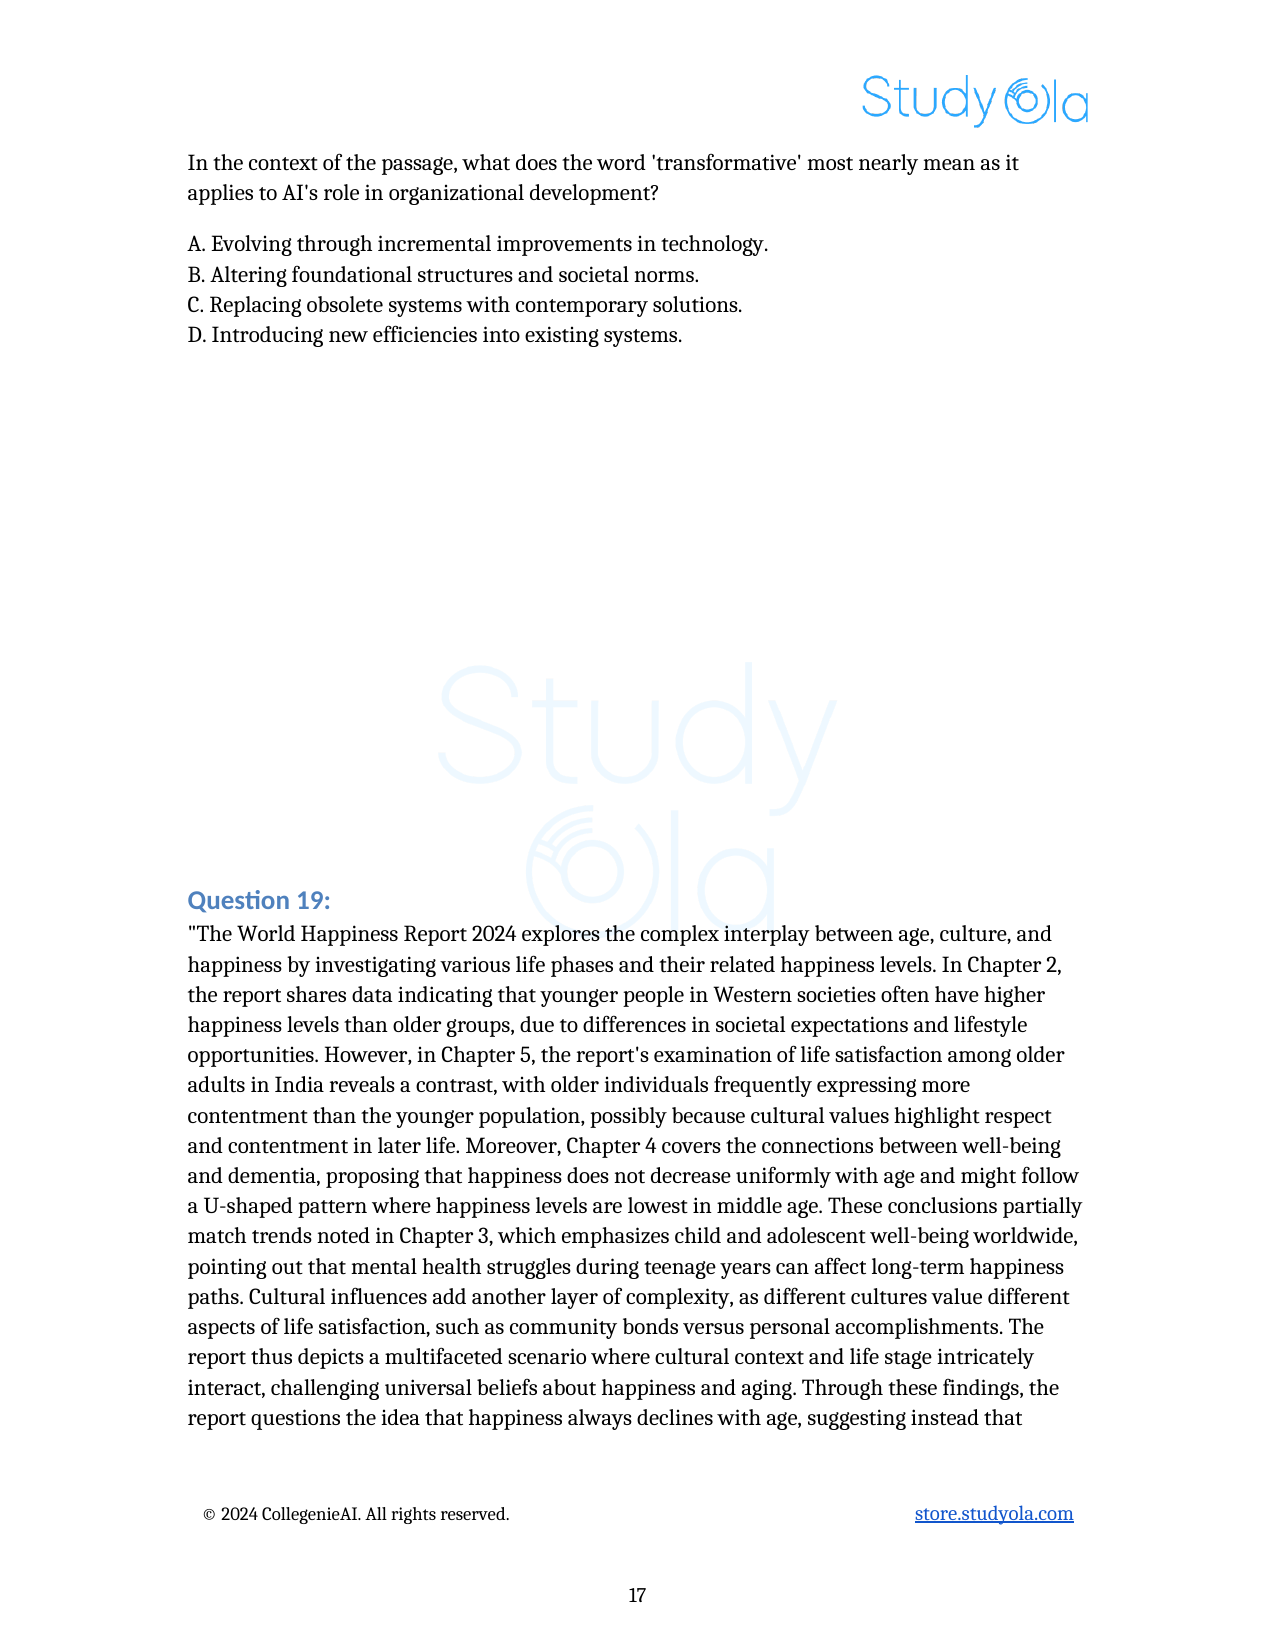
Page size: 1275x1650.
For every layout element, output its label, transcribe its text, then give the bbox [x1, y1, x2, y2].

text A. Evolving through incremental improvements in technology. B. Altering foundational structures and societal norms. C. Replacing obsolete systems with contemporary solutions. D. Introducing new efficiencies into existing systems. [187, 231, 1087, 348]
subtitle Question 19: [187, 883, 1087, 916]
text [187, 921, 1087, 1431]
picture [862, 75, 1088, 128]
text In the context of the passage, what does the word 'transformative' most nearly mean as it applies to AI's role in organizational development? [187, 150, 1087, 207]
picture [187, 163, 1088, 1437]
